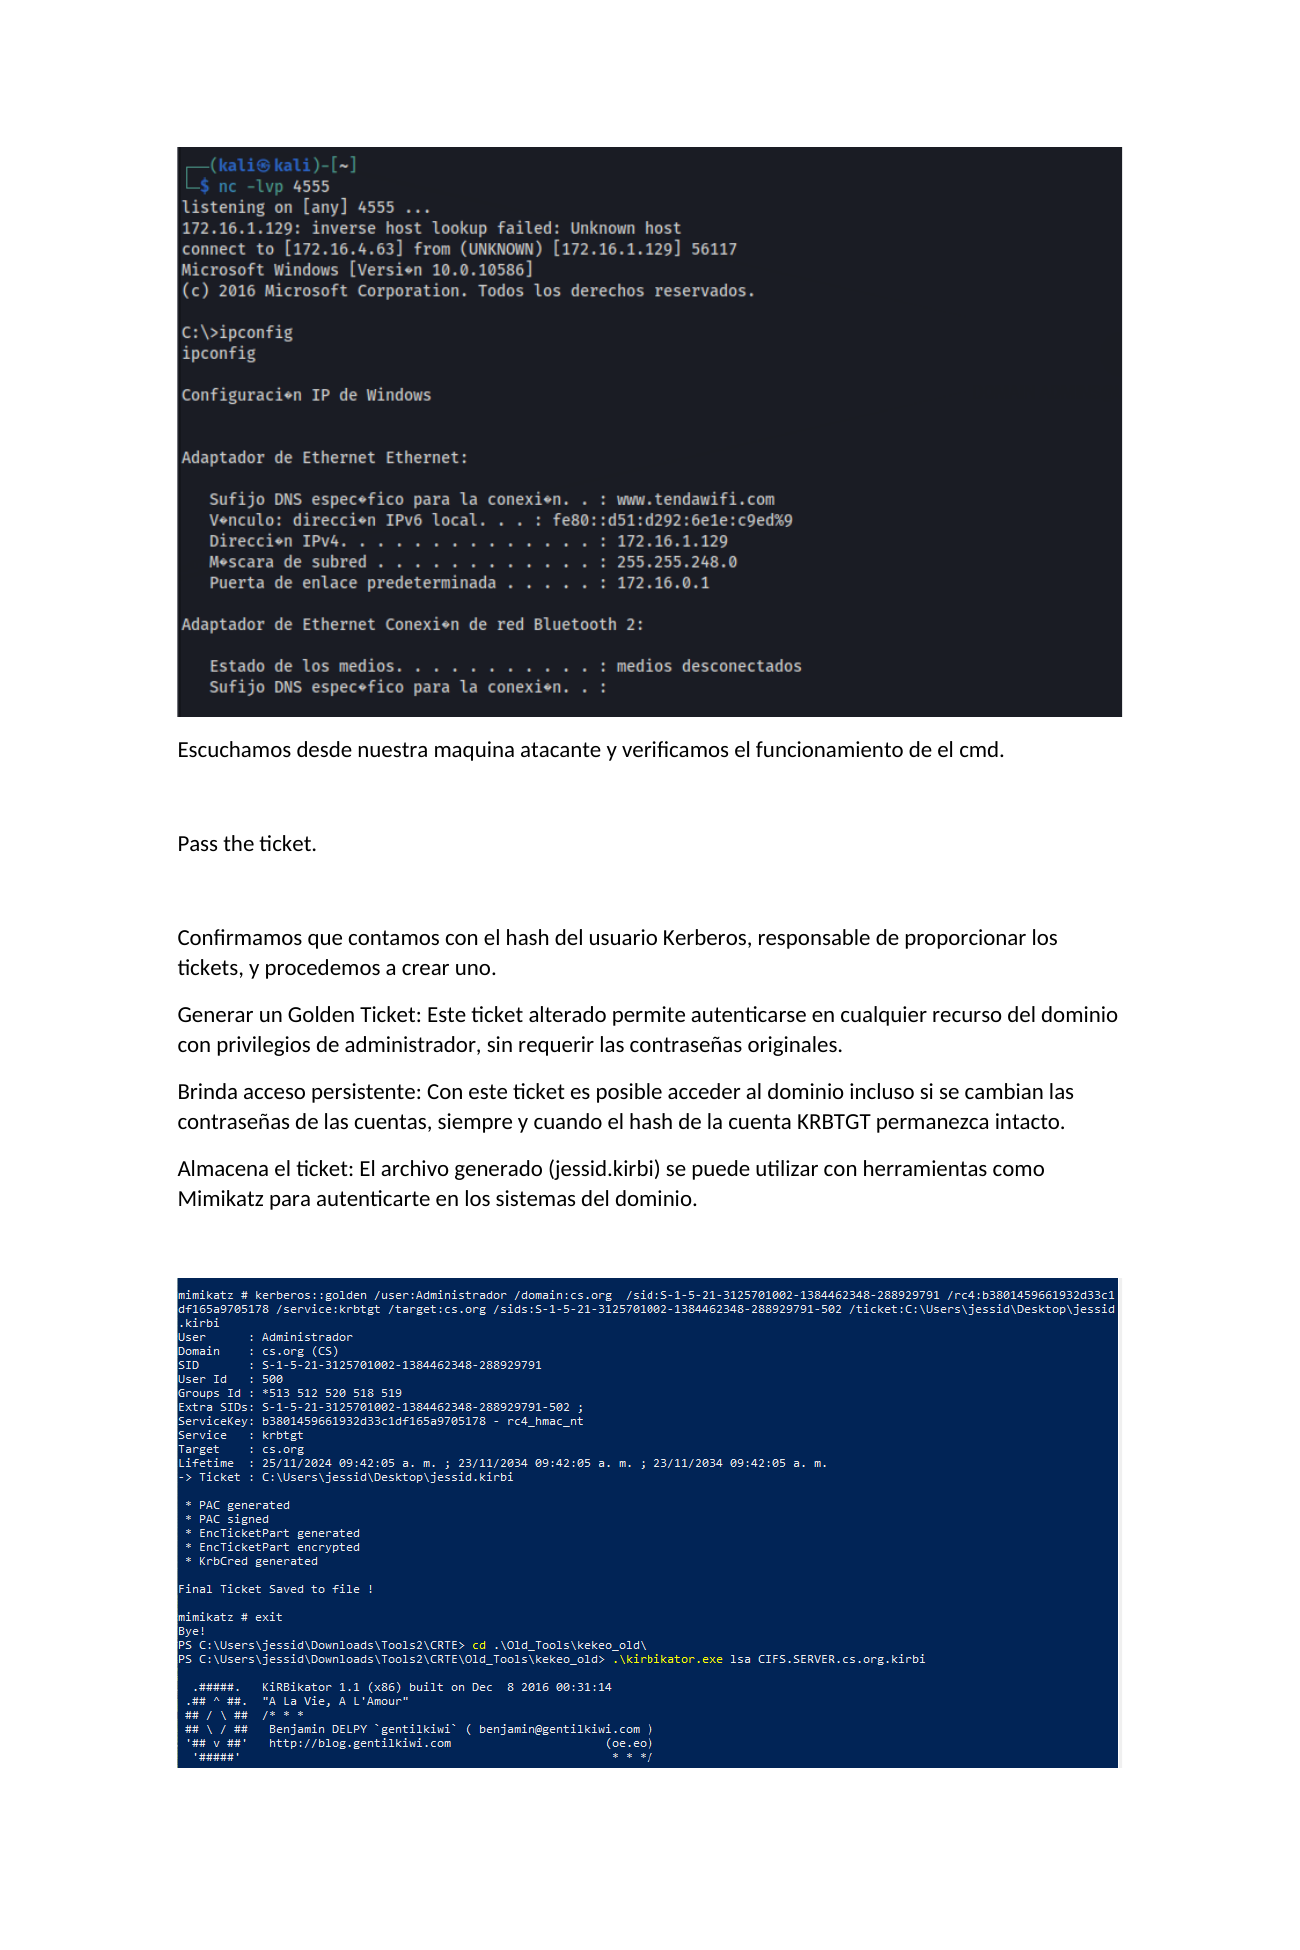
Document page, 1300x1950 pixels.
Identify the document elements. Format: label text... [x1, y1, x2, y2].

picture [177, 147, 1123, 717]
text Generar un Golden Ticket: Este ticket alterado permite autenticarse en cualquier recurso del dominio con privilegios de administrador, sin requerir las contraseñas originales. [177, 1000, 1122, 1058]
text Almacena el ticket: El archivo generado (jessid.kirbi) se puede utilizar con herramientas como Mimikatz para autenticarte en los sistemas del dominio. [177, 1154, 1122, 1212]
text Brinda acceso persistente: Con este ticket es posible acceder al dominio incluso si se cambian las contraseñas de las cuentas, siempre y cuando el hash de la cuenta KRBTGT permanezca intacto. [177, 1077, 1122, 1135]
text Pass the ticket. [177, 829, 1122, 857]
picture [177, 1278, 1123, 1768]
text Escuchamos desde nuestra maquina atacante y verificamos el funcionamiento de el cmd. [177, 736, 1122, 763]
text Confirmamos que contamos con el hash del usuario Kerberos, responsable de proporcionar los tickets, y procedemos a crear uno. [177, 923, 1122, 981]
